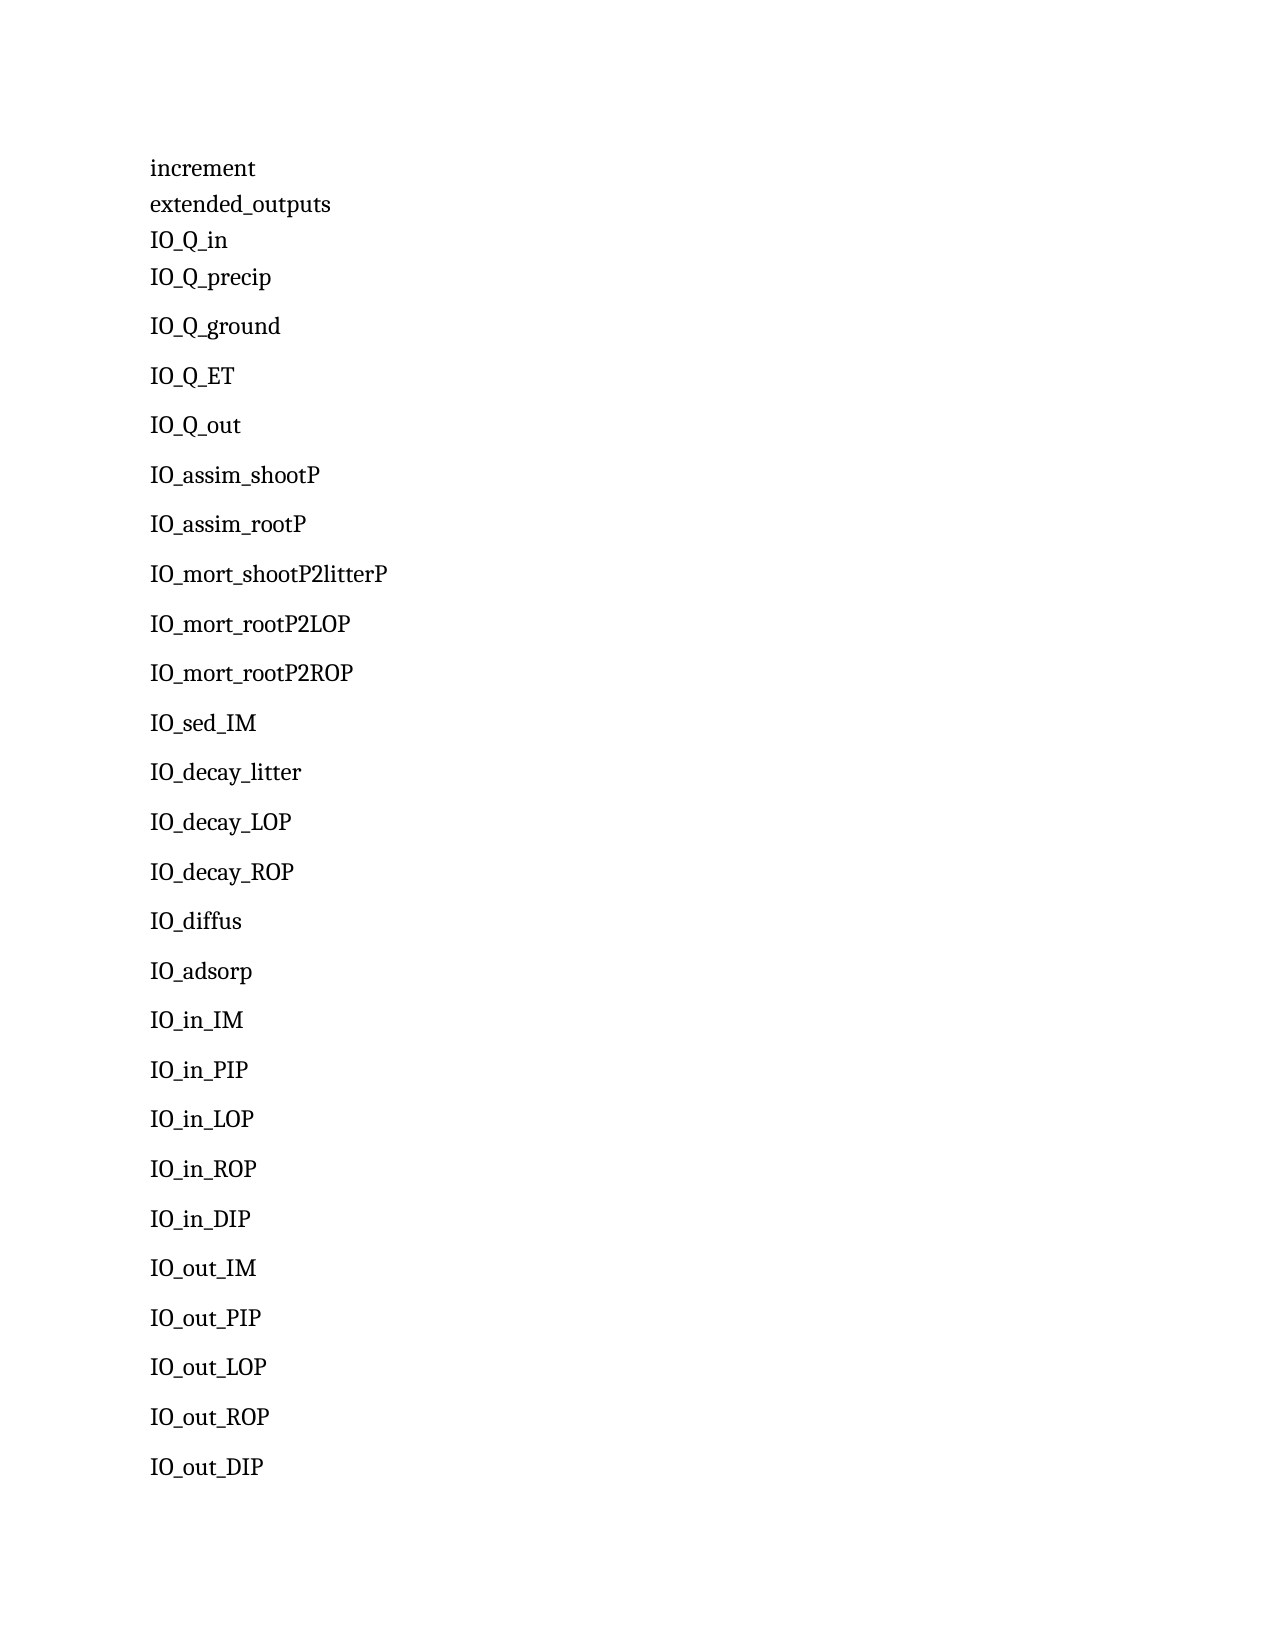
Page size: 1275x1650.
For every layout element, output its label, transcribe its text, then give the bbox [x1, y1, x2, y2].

table_cell IO_Q_ground [139, 308, 1275, 358]
table_cell IO_out_PIP [139, 1300, 1275, 1349]
table_cell IO_decay_litter [139, 755, 1275, 804]
table_cell IO_assim_shootP [139, 457, 1275, 507]
table_cell IO_in_PIP [139, 1052, 1275, 1102]
table_cell IO_out_IM [139, 1250, 1275, 1300]
table_cell increment [139, 150, 1275, 186]
table_cell IO_diffus [139, 903, 1275, 953]
table_cell IO_decay_LOP [139, 804, 1275, 854]
table_cell IO_out_DIP [139, 1449, 1275, 1498]
table_cell IO_mort_shootP2litterP [139, 556, 1275, 606]
table_cell IO_in_ROP [139, 1151, 1275, 1201]
table_cell IO_in_LOP [139, 1102, 1275, 1151]
table_cell IO_decay_ROP [139, 854, 1275, 903]
table_cell IO_Q_ET [139, 358, 1275, 407]
table_cell IO_mort_rootP2LOP [139, 606, 1275, 655]
table_cell IO_Q_precip [139, 259, 1275, 308]
table_cell IO_mort_rootP2ROP [139, 655, 1275, 705]
table_cell IO_Q_in [139, 223, 1275, 259]
table_cell IO_adsorp [139, 953, 1275, 1002]
table_cell IO_in_IM [139, 1003, 1275, 1052]
table_cell IO_assim_rootP [139, 507, 1275, 556]
table_cell IO_sed_IM [139, 705, 1275, 754]
table_cell IO_in_DIP [139, 1201, 1275, 1250]
table_cell IO_out_LOP [139, 1350, 1275, 1399]
table_cell IO_Q_out [139, 408, 1275, 457]
table_cell IO_out_ROP [139, 1399, 1275, 1449]
table_cell extended_outputs [139, 186, 1275, 222]
